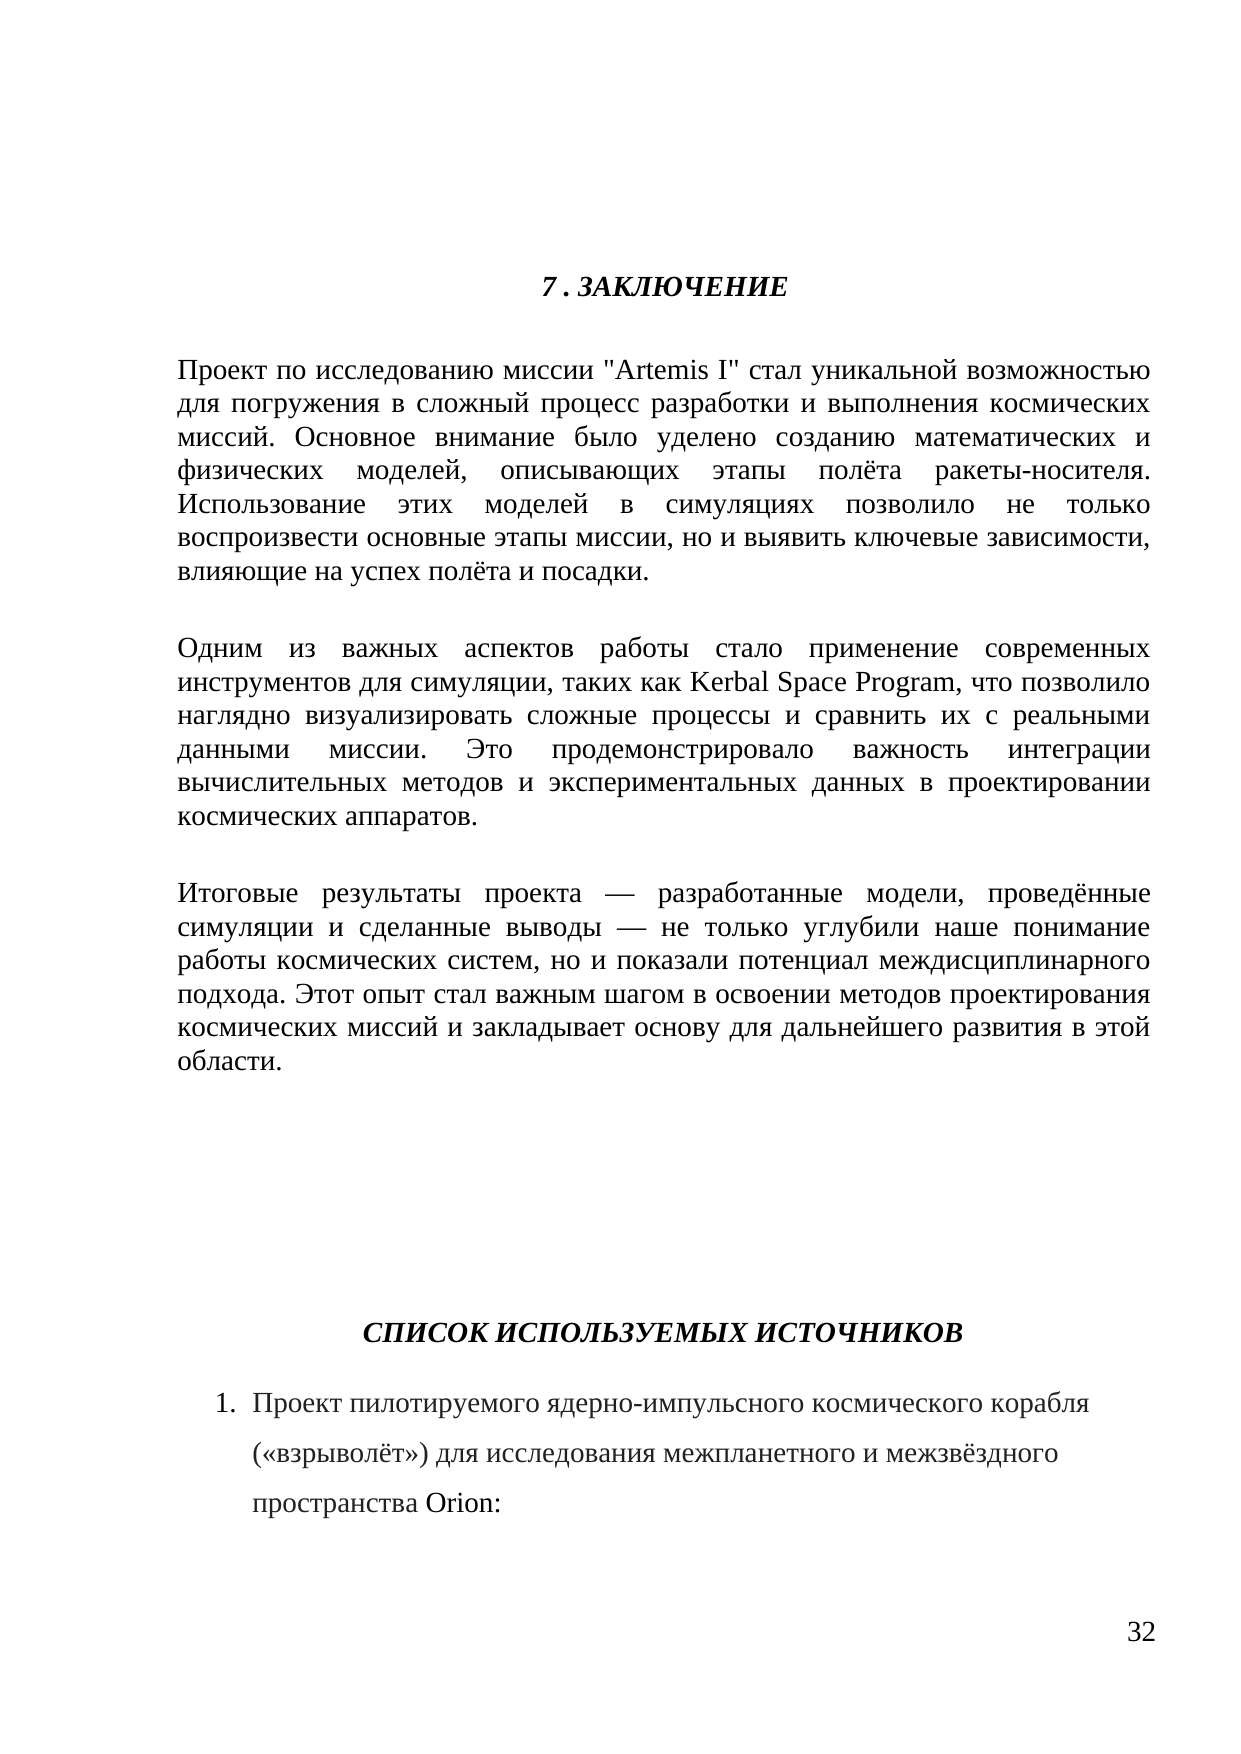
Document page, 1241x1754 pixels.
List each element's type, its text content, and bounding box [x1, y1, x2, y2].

text Итоговые результаты проекта — разработанные модели, проведённые симуляции и сделанные выводы — не только углубили наше понимание работы космических систем, но и показали потенциал междисциплинарного подхода. Этот опыт стал важным шагом в освоении методов проектирования космических миссий и закладывает основу для дальнейшего развития в этой области. [177, 875, 1152, 1091]
text Одним из важных аспектов работы стало применение современных инструментов для симуляции, таких как Kerbal Space Program, что позволило наглядно визуализировать сложные процессы и сравнить их с реальными данными миссии. Это продемонстрировало важность интеграции вычислительных методов и экспериментальных данных в проектировании космических аппаратов. [177, 630, 1152, 846]
subtitle 7 . ЗАКЛЮЧЕНИЕ [177, 269, 1156, 318]
subtitle СПИСОК ИСПОЛЬЗУЕМЫХ ИСТОЧНИКОВ [177, 1315, 1152, 1363]
text Проект по исследованию миссии "Artemis I" стал уникальной возможностью для погружения в сложный процесс разработки и выполнения космических миссий. Основное внимание было уделено созданию математических и физических моделей, описывающих этапы полёта ракеты-носителя. Использование этих моделей в симуляциях позволило не только воспроизвести основные этапы миссии, но и выявить ключевые зависимости, влияющие на успех полёта и посадки. [177, 352, 1152, 601]
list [214, 1385, 1156, 1534]
